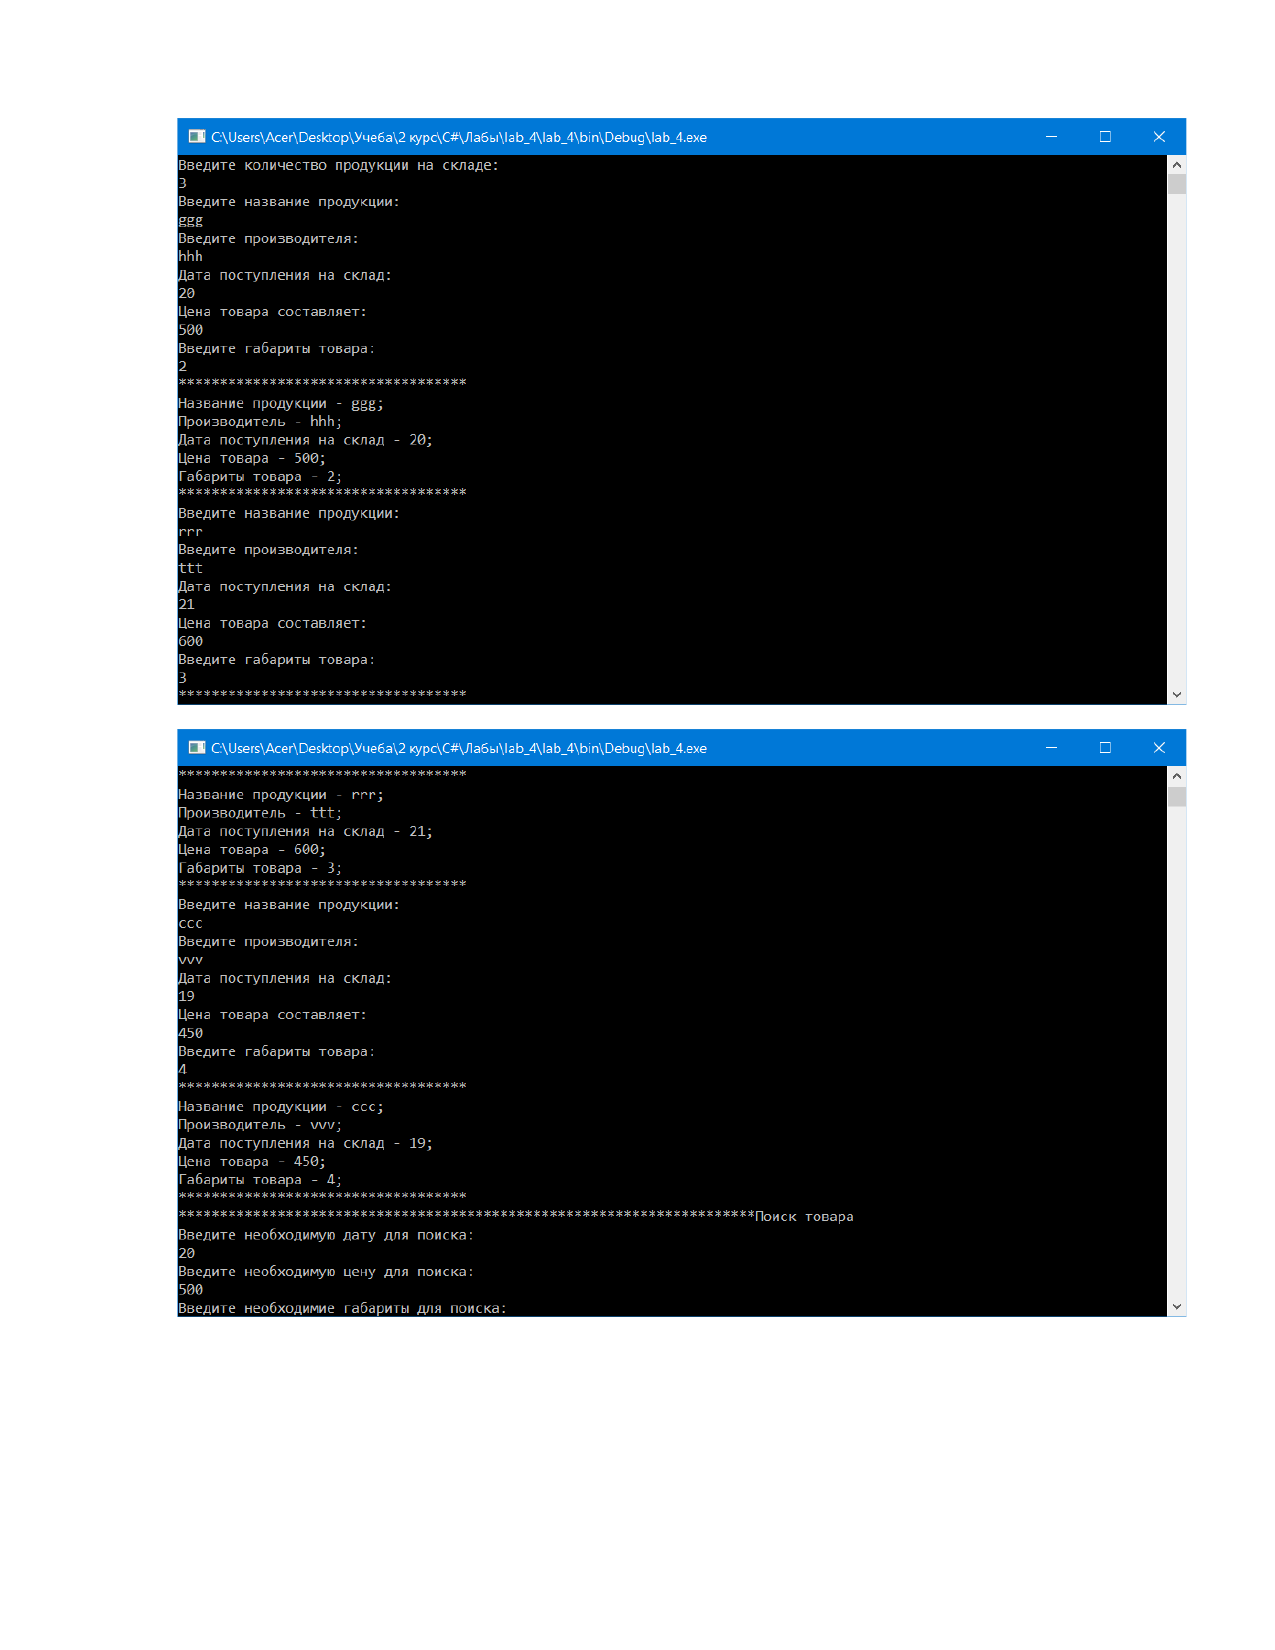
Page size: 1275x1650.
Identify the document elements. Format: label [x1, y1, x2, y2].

picture [177, 118, 1187, 705]
picture [177, 729, 1187, 1317]
